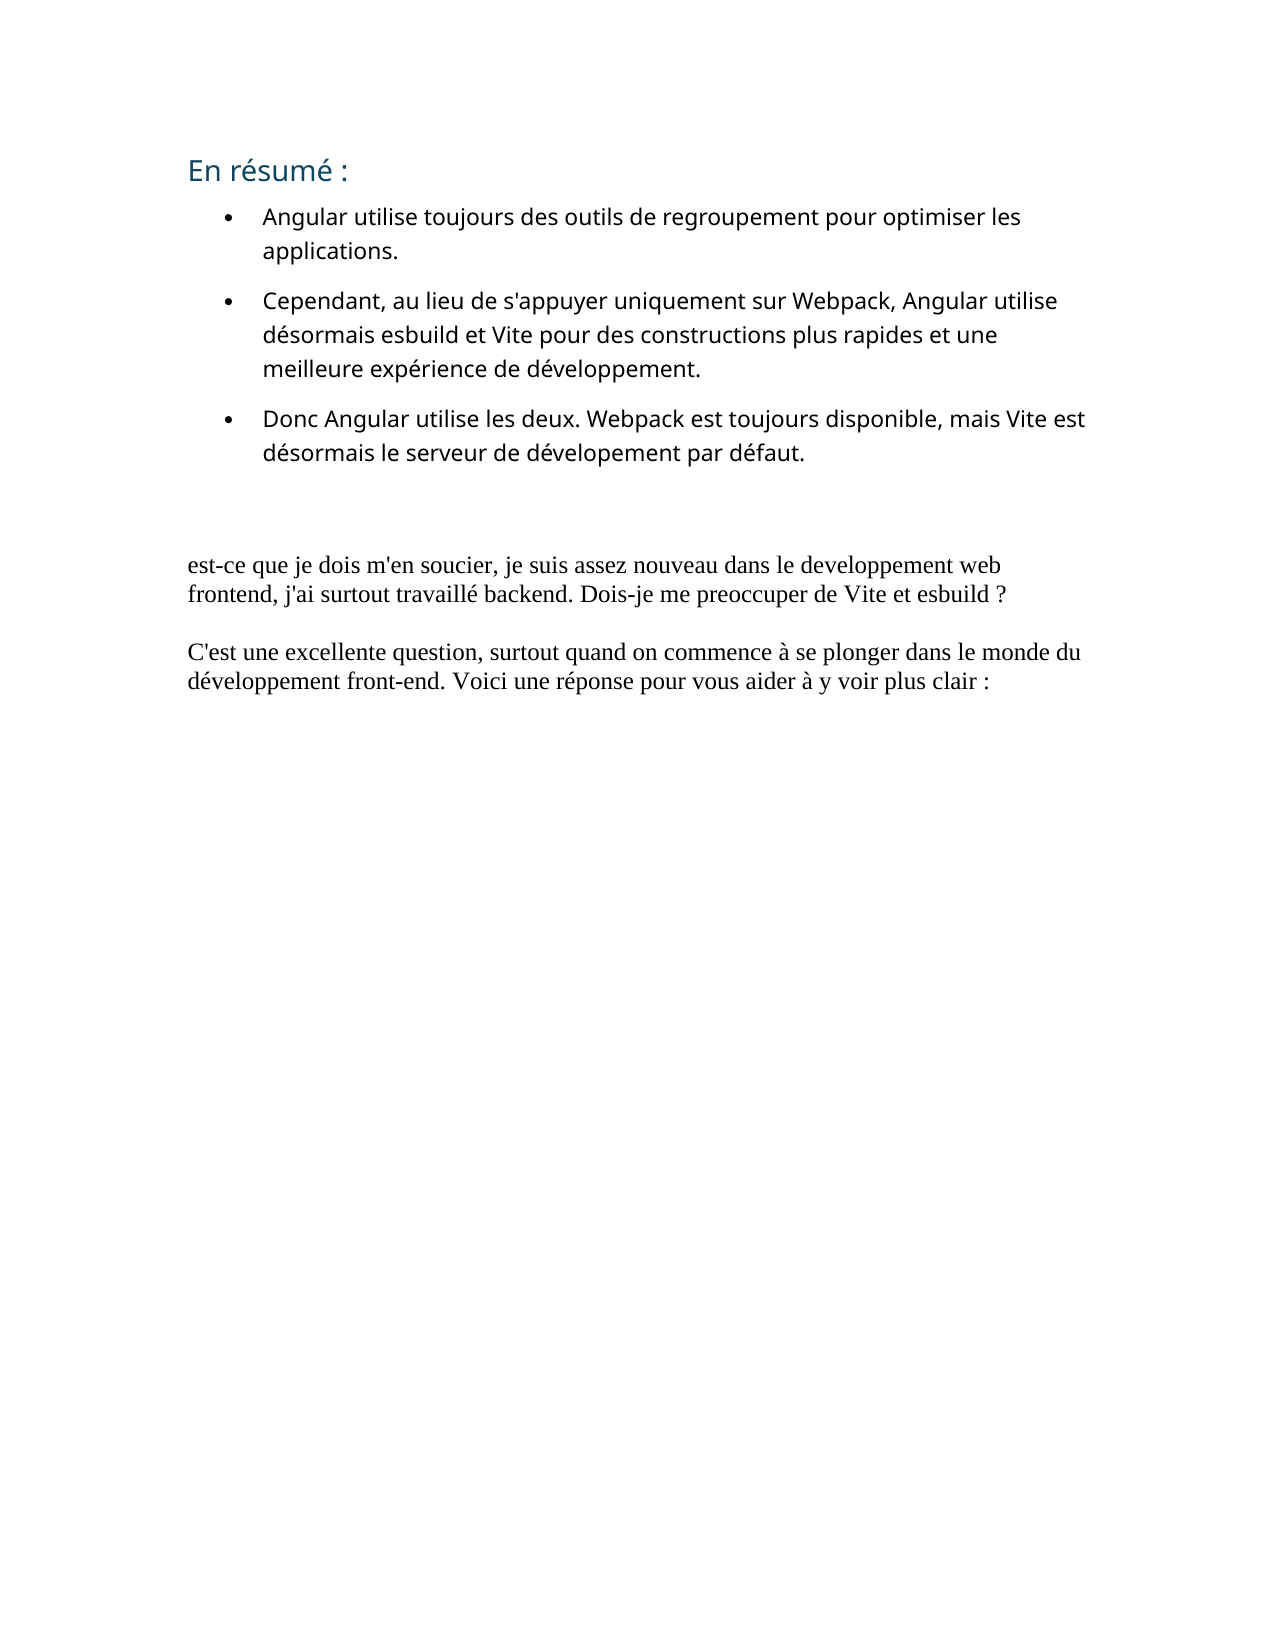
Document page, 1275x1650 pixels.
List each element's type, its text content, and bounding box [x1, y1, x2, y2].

list Donc Angular utilise les deux. Webpack est toujours disponible, mais Vite est désormais le serveur de dévelopement par défaut. [225, 403, 1087, 468]
text est-ce que je dois m'en soucier, je suis assez nouveau dans le developpement web frontend, j'ai surtout travaillé backend. Dois-je me preoccuper de Vite et esbuild ? [187, 550, 1087, 608]
list Cependant, au lieu de s'appuyer uniquement sur Webpack, Angular utilise désormais esbuild et Vite pour des constructions plus rapides et une meilleure expérience de développement. [225, 285, 1087, 384]
list Angular utilise toujours des outils de regroupement pour optimiser les applications. [225, 201, 1087, 266]
text En résumé : [187, 150, 1087, 190]
text C'est une excellente question, surtout quand on commence à se plonger dans le monde du développement front-end. Voici une réponse pour vous aider à y voir plus clair : [187, 637, 1087, 694]
